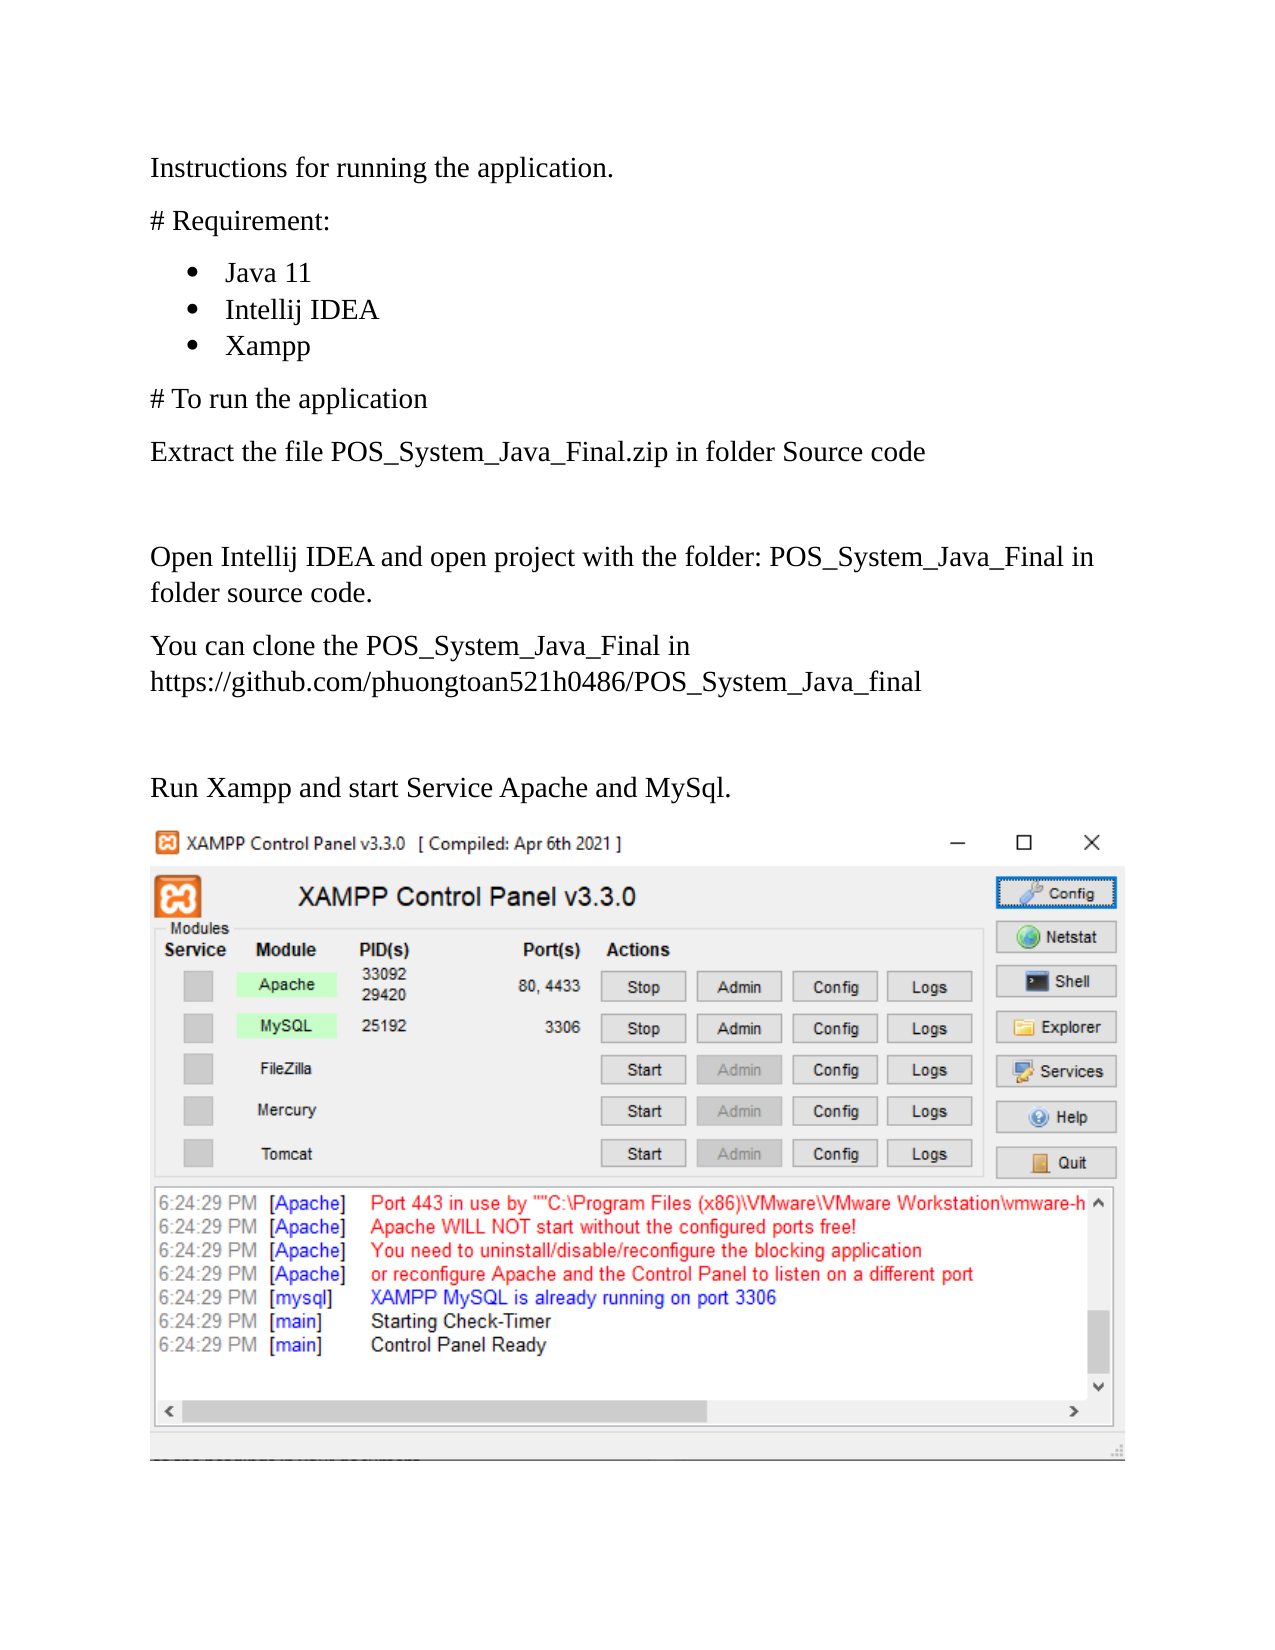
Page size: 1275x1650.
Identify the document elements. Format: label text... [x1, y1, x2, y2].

list Intellij IDEA [187, 292, 1125, 326]
list Xampp [187, 328, 1125, 362]
text # To run the application [150, 381, 1125, 414]
text # Requirement: [150, 203, 1125, 236]
text Extract the file POS_System_Java_Final.zip in folder Source code [150, 434, 1125, 467]
text Instructions for running the application. [150, 150, 1125, 183]
text Open Intellij IDEA and open project with the folder: POS_System_Java_Final in folder source code. [150, 539, 1125, 609]
list Java 11 [187, 256, 1125, 289]
picture [150, 823, 1125, 1461]
text You can clone the POS_System_Java_Final in https://github.com/phuongtoan521h0486/POS_System_Java_final [150, 628, 1125, 698]
text Run Xampp and start Service Apache and MySql. [150, 770, 1125, 804]
